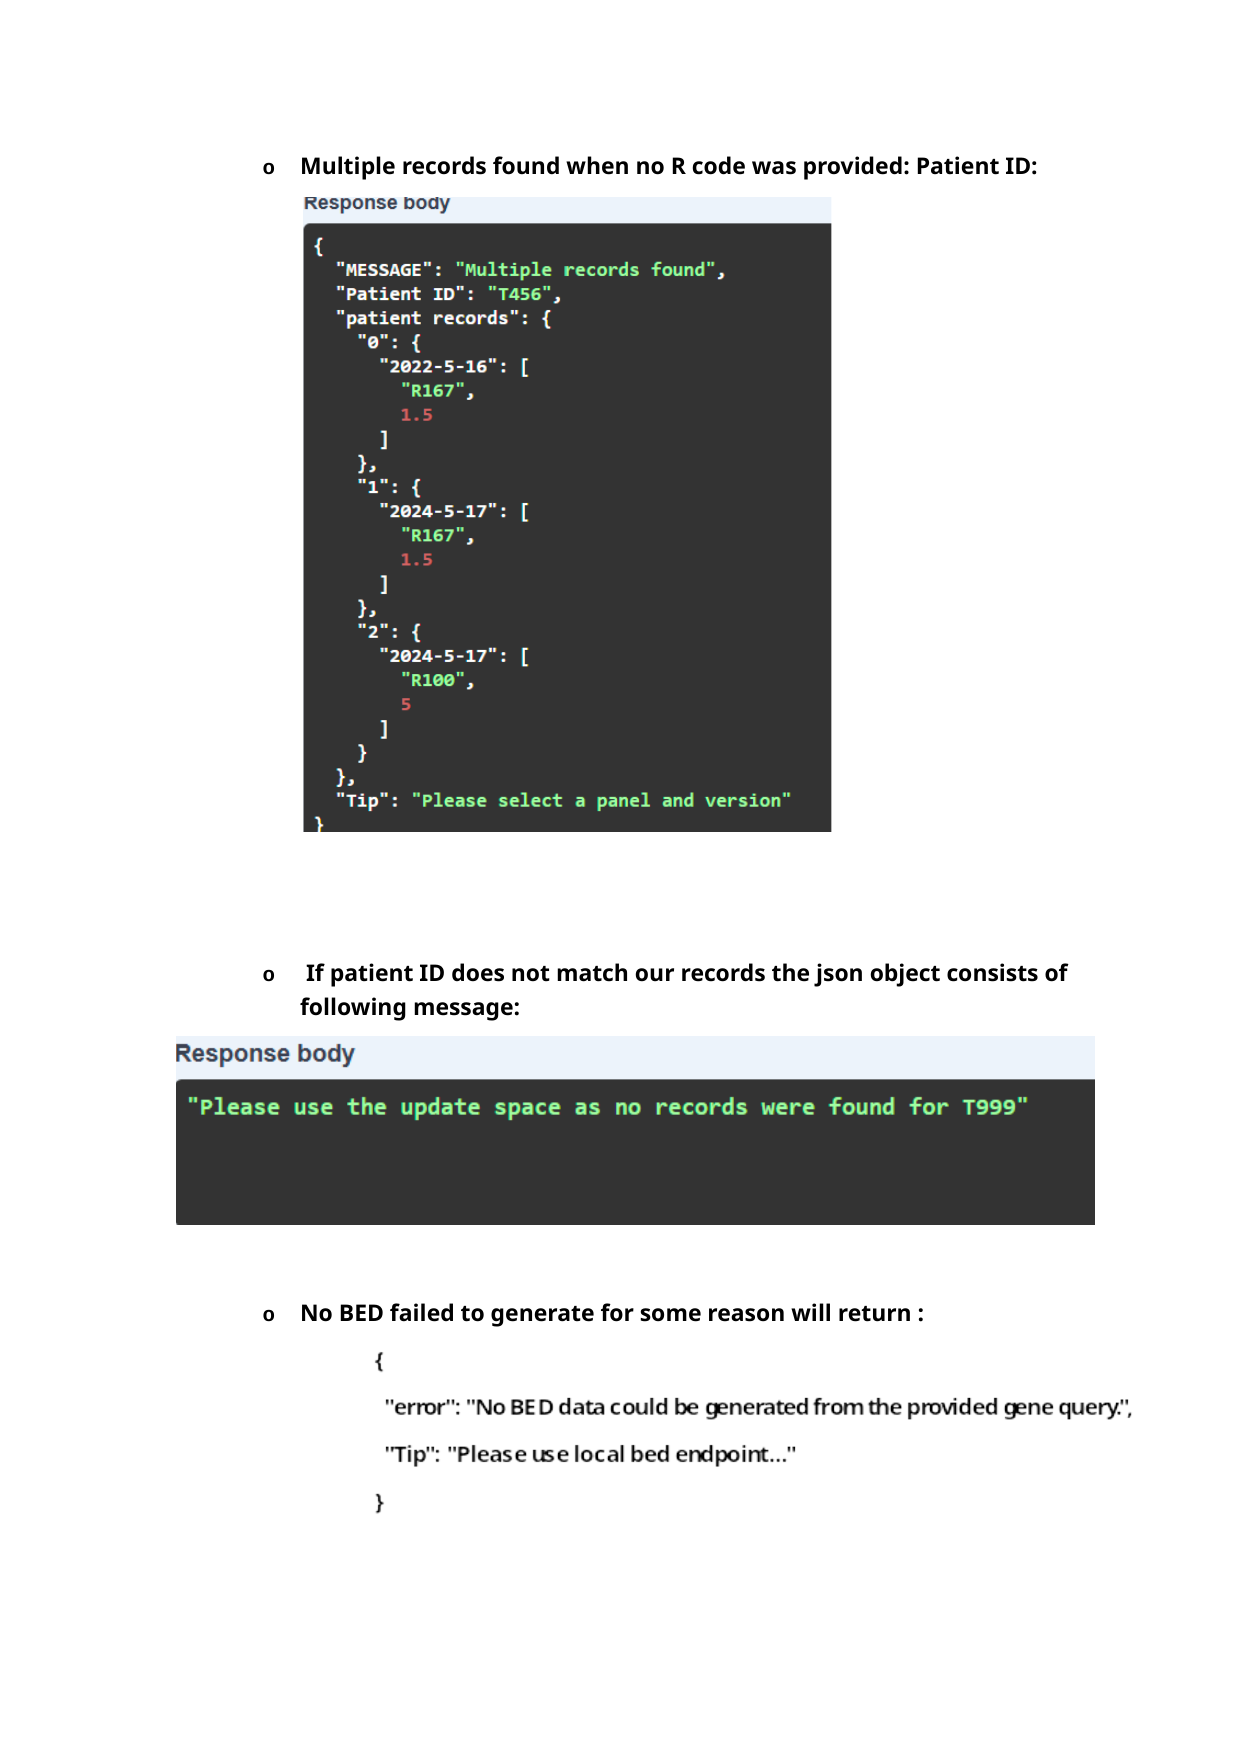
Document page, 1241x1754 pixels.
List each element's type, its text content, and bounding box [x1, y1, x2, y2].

list No BED failed to generate for some reason will return : [262, 1296, 1090, 1328]
list If patient ID does not match our records the json object consists of following message: [262, 957, 1090, 1022]
picture [176, 1036, 1095, 1225]
list Multiple records found when no R code was provided: Patient ID: [262, 150, 1090, 181]
picture [303, 197, 832, 832]
